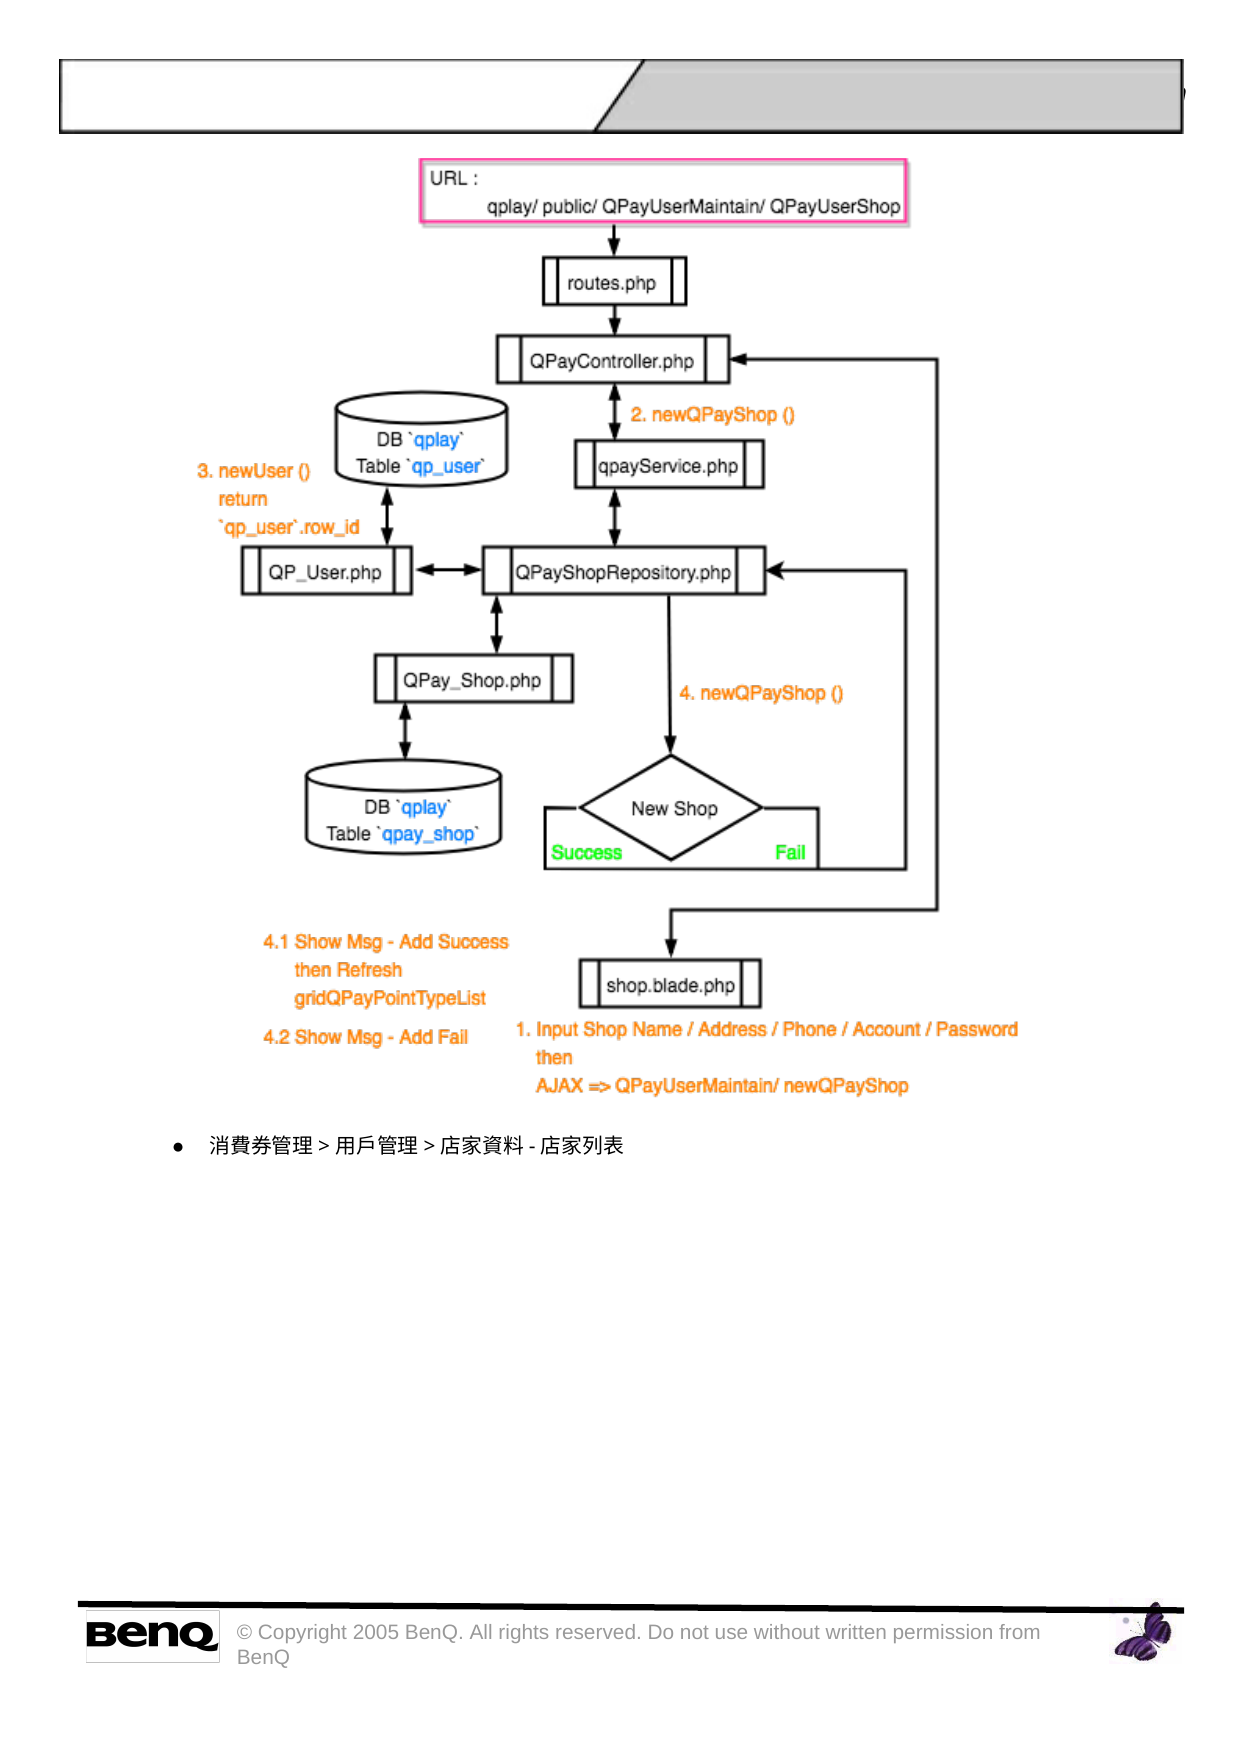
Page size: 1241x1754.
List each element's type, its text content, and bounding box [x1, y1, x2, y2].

picture [59, 59, 1184, 134]
picture [1109, 1614, 1183, 1664]
picture [1109, 1598, 1183, 1607]
list 消費券管理 > 用戶管理 > 店家資料 - 店家列表 [172, 1129, 1181, 1159]
picture [195, 158, 1045, 1105]
picture [77, 1607, 228, 1666]
